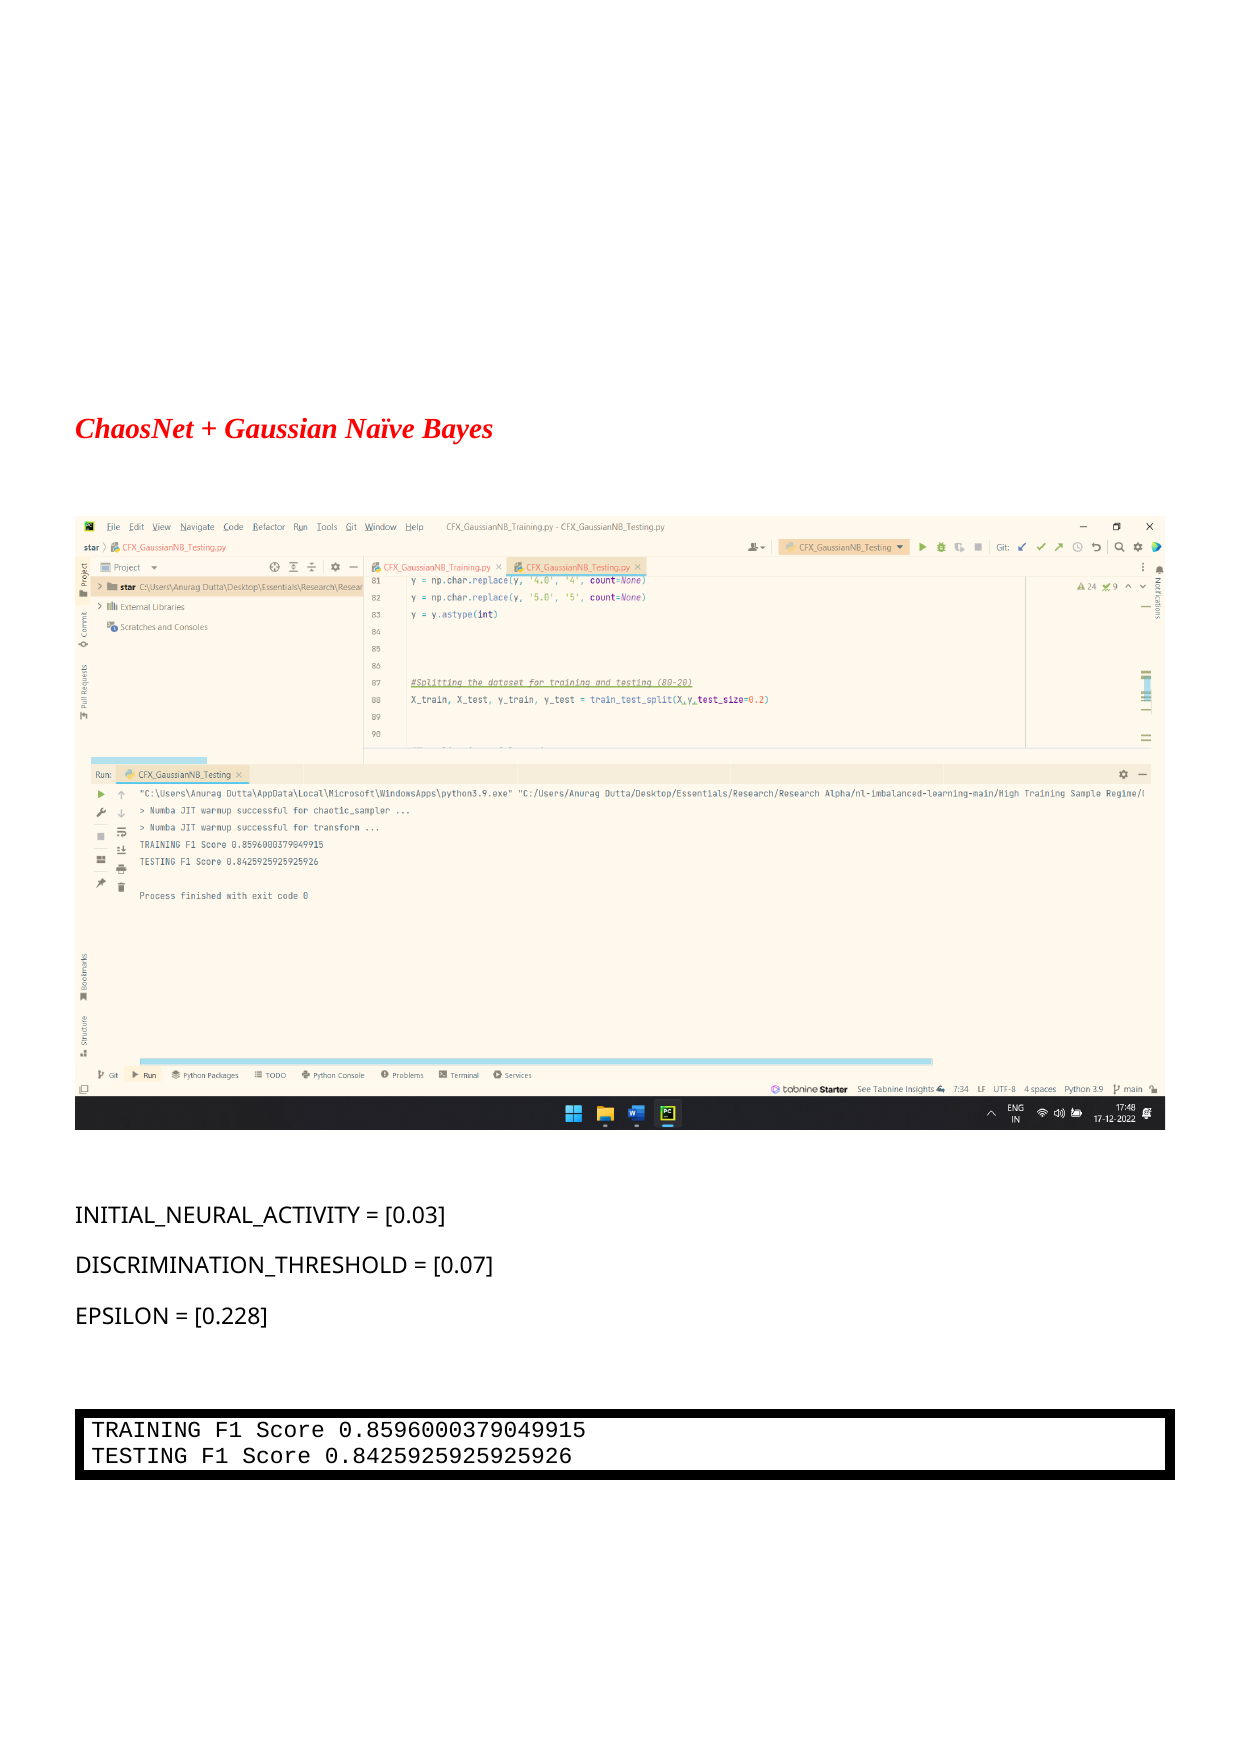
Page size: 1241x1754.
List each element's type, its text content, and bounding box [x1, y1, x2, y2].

text INITIAL_NEURAL_ACTIVITY = [0.03] [75, 1199, 1165, 1230]
table_header TRAINING F1 Score 0.8596000379049915 TESTING F1 Score 0.8425925925925926 [84, 1418, 1165, 1470]
text DISCRIMINATION_THRESHOLD = [0.07] [75, 1249, 1165, 1281]
text EPSILON = [0.228] [75, 1300, 1165, 1331]
picture [75, 516, 1166, 1130]
text ChaosNet + Gaussian Naïve Bayes [75, 411, 1165, 444]
